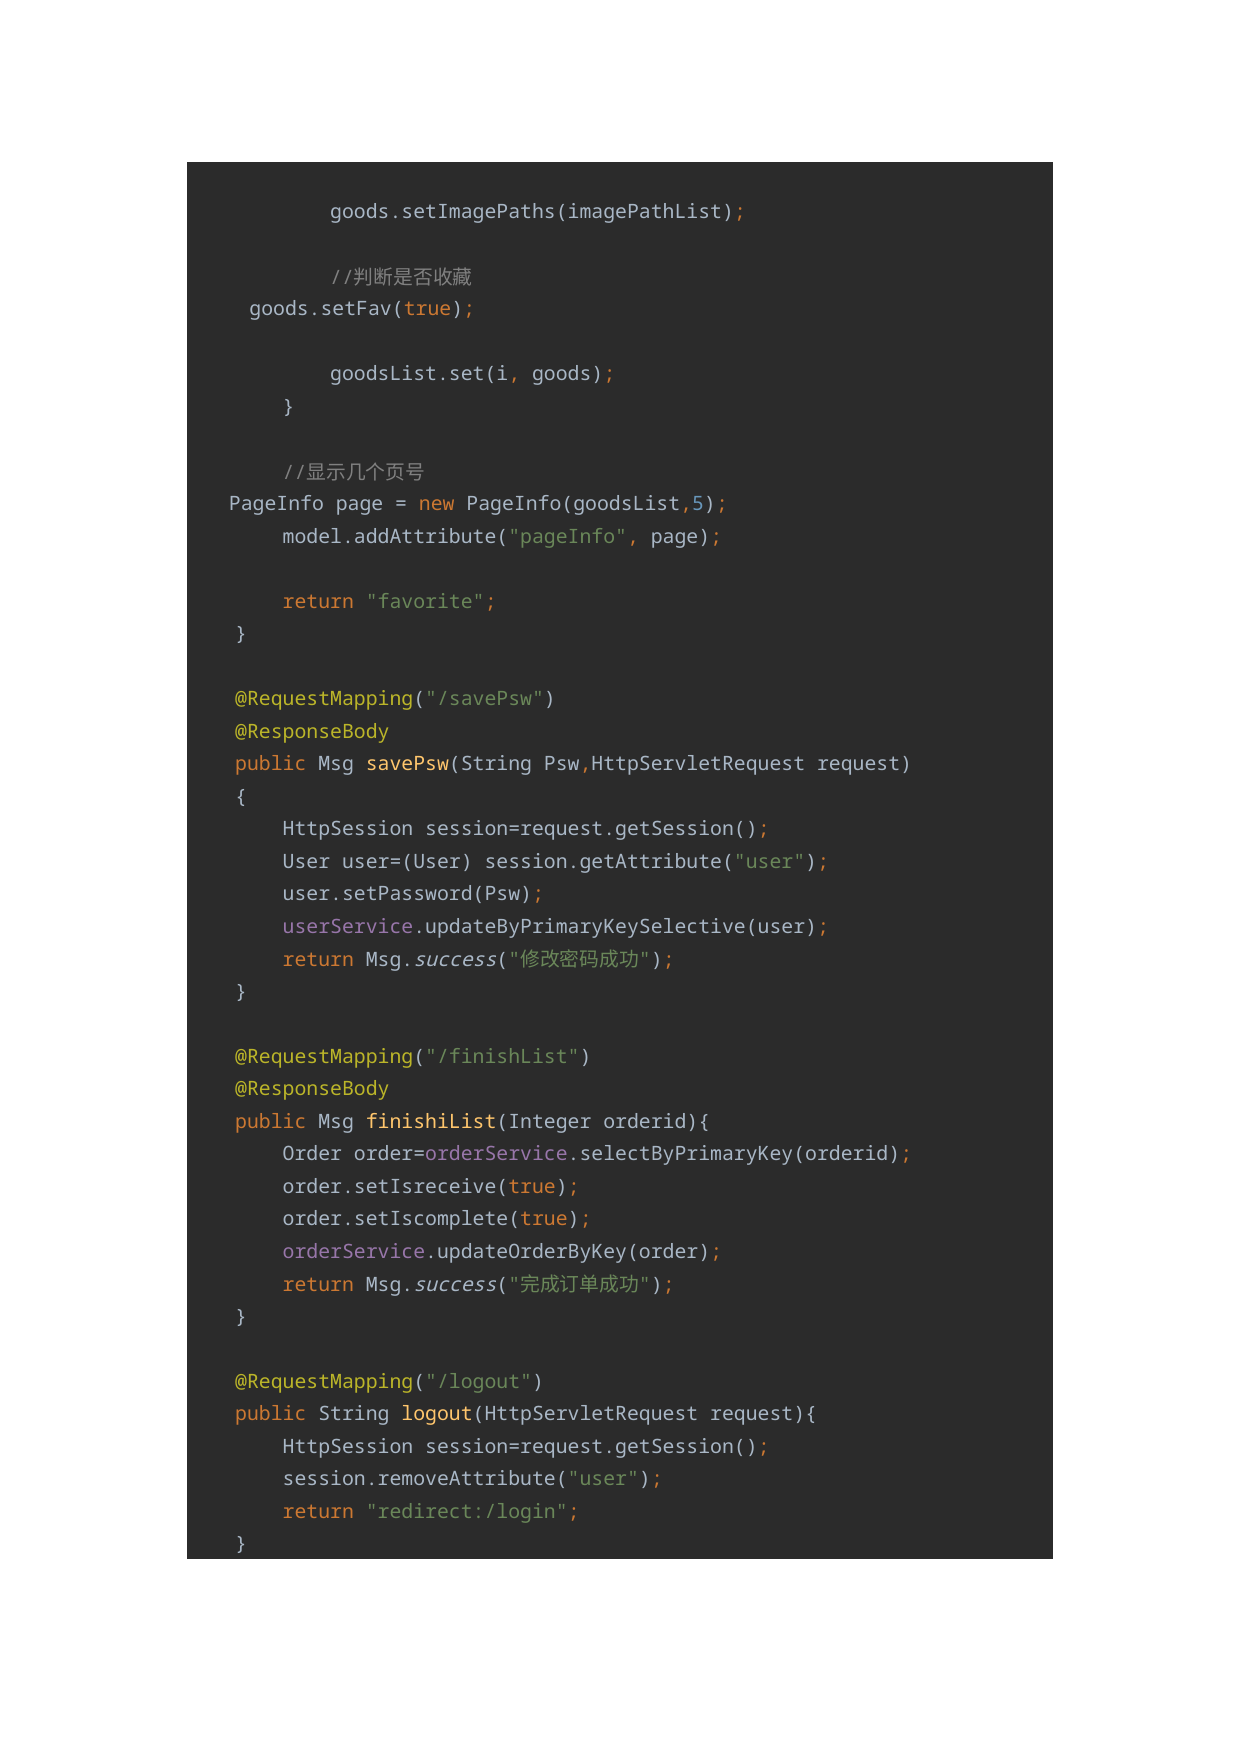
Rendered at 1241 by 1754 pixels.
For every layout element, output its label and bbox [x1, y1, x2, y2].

text [187, 162, 1053, 1559]
